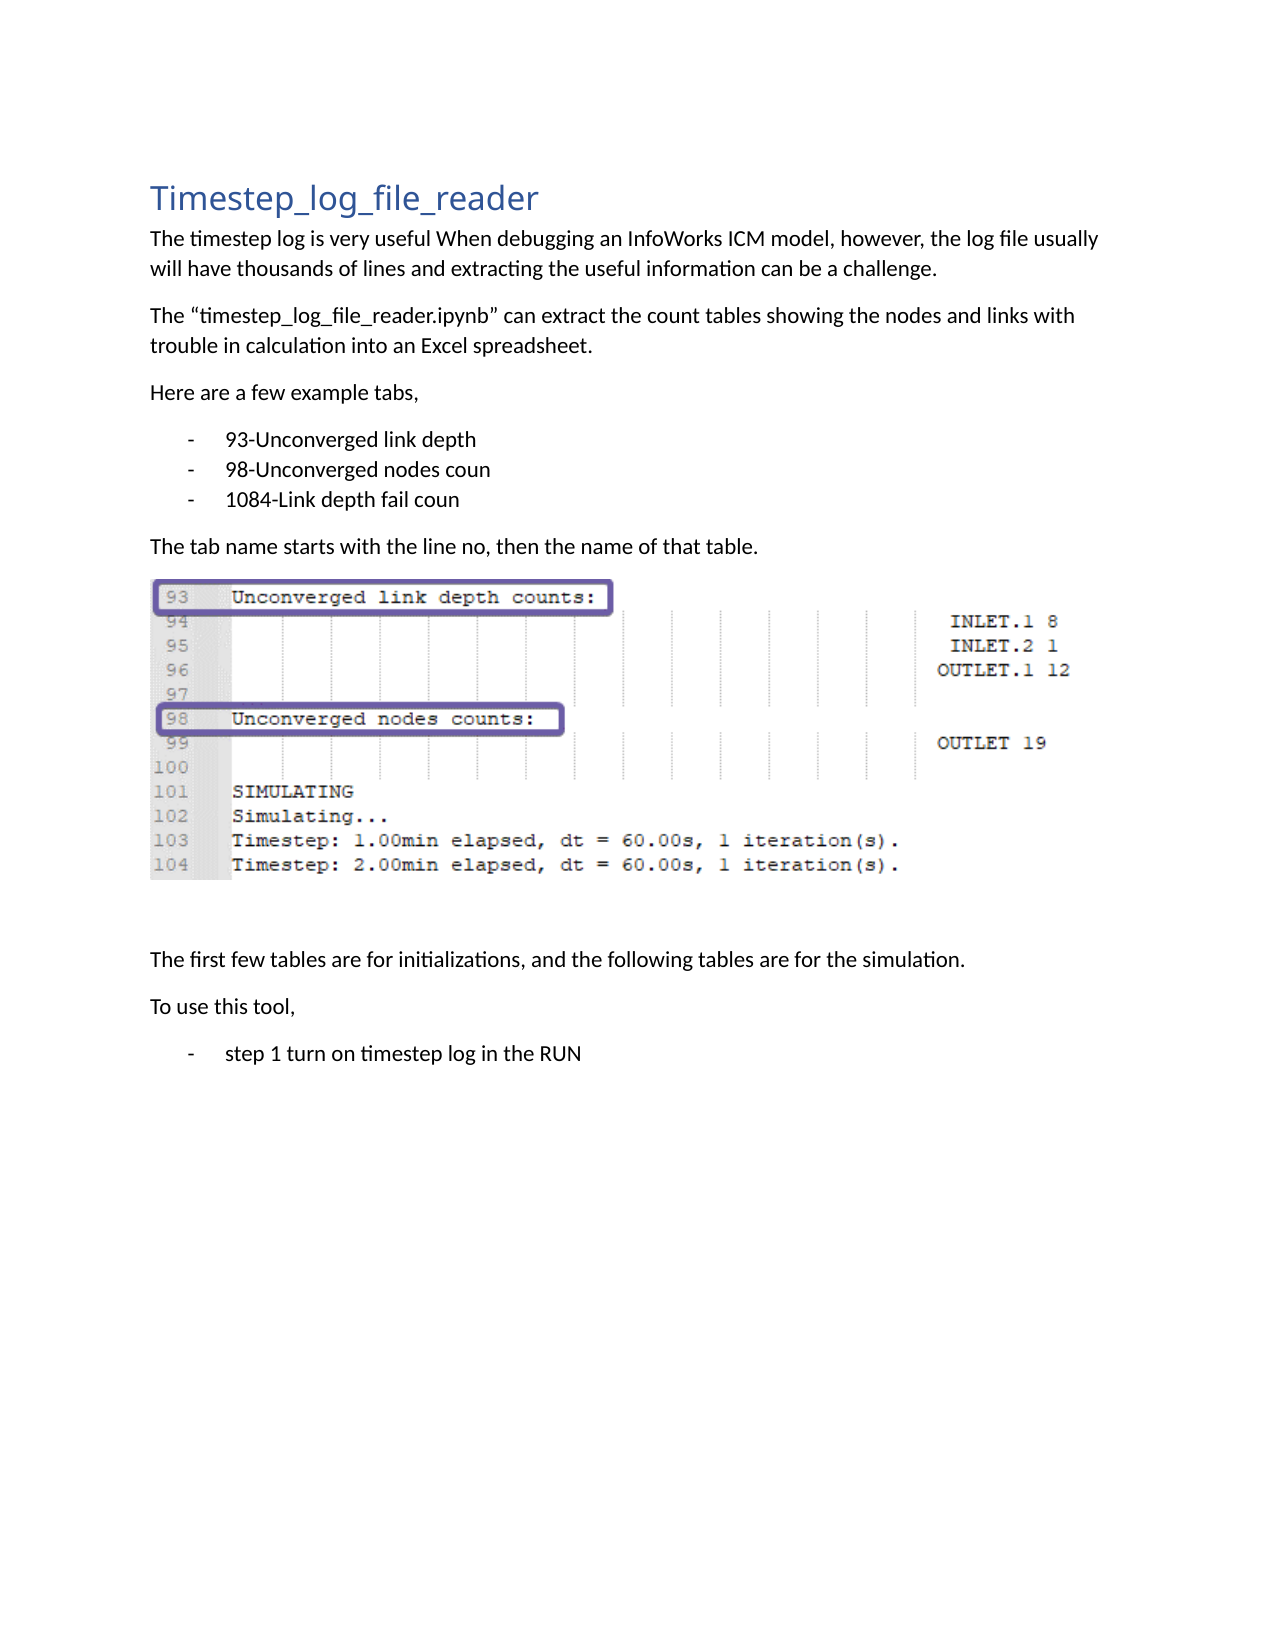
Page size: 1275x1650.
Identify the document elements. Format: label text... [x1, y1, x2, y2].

text Here are a few example tabs, [150, 378, 1125, 406]
text The “timestep_log_file_reader.ipynb” can extract the count tables showing the nodes and links with trouble in calculation into an Excel spreadsheet. [150, 301, 1125, 359]
subtitle Timestep_log_file_reader [150, 175, 1125, 220]
text The timestep log is very useful When debugging an InfoWorks ICM model, however, the log file usually will have thousands of lines and extracting the useful information can be a challenge. [150, 224, 1125, 282]
list 1084-Link depth fail coun [187, 485, 1125, 513]
list 93-Unconverged link depth [187, 425, 1125, 453]
text The tab name starts with the line no, then the name of that table. [150, 532, 1125, 560]
text The first few tables are for initializations, and the following tables are for the simulation. [150, 946, 1125, 973]
list step 1 turn on timestep log in the RUN [187, 1039, 1125, 1067]
list 98-Unconverged nodes coun [187, 455, 1125, 483]
text To use this tool, [150, 992, 1125, 1020]
picture [150, 579, 1125, 880]
